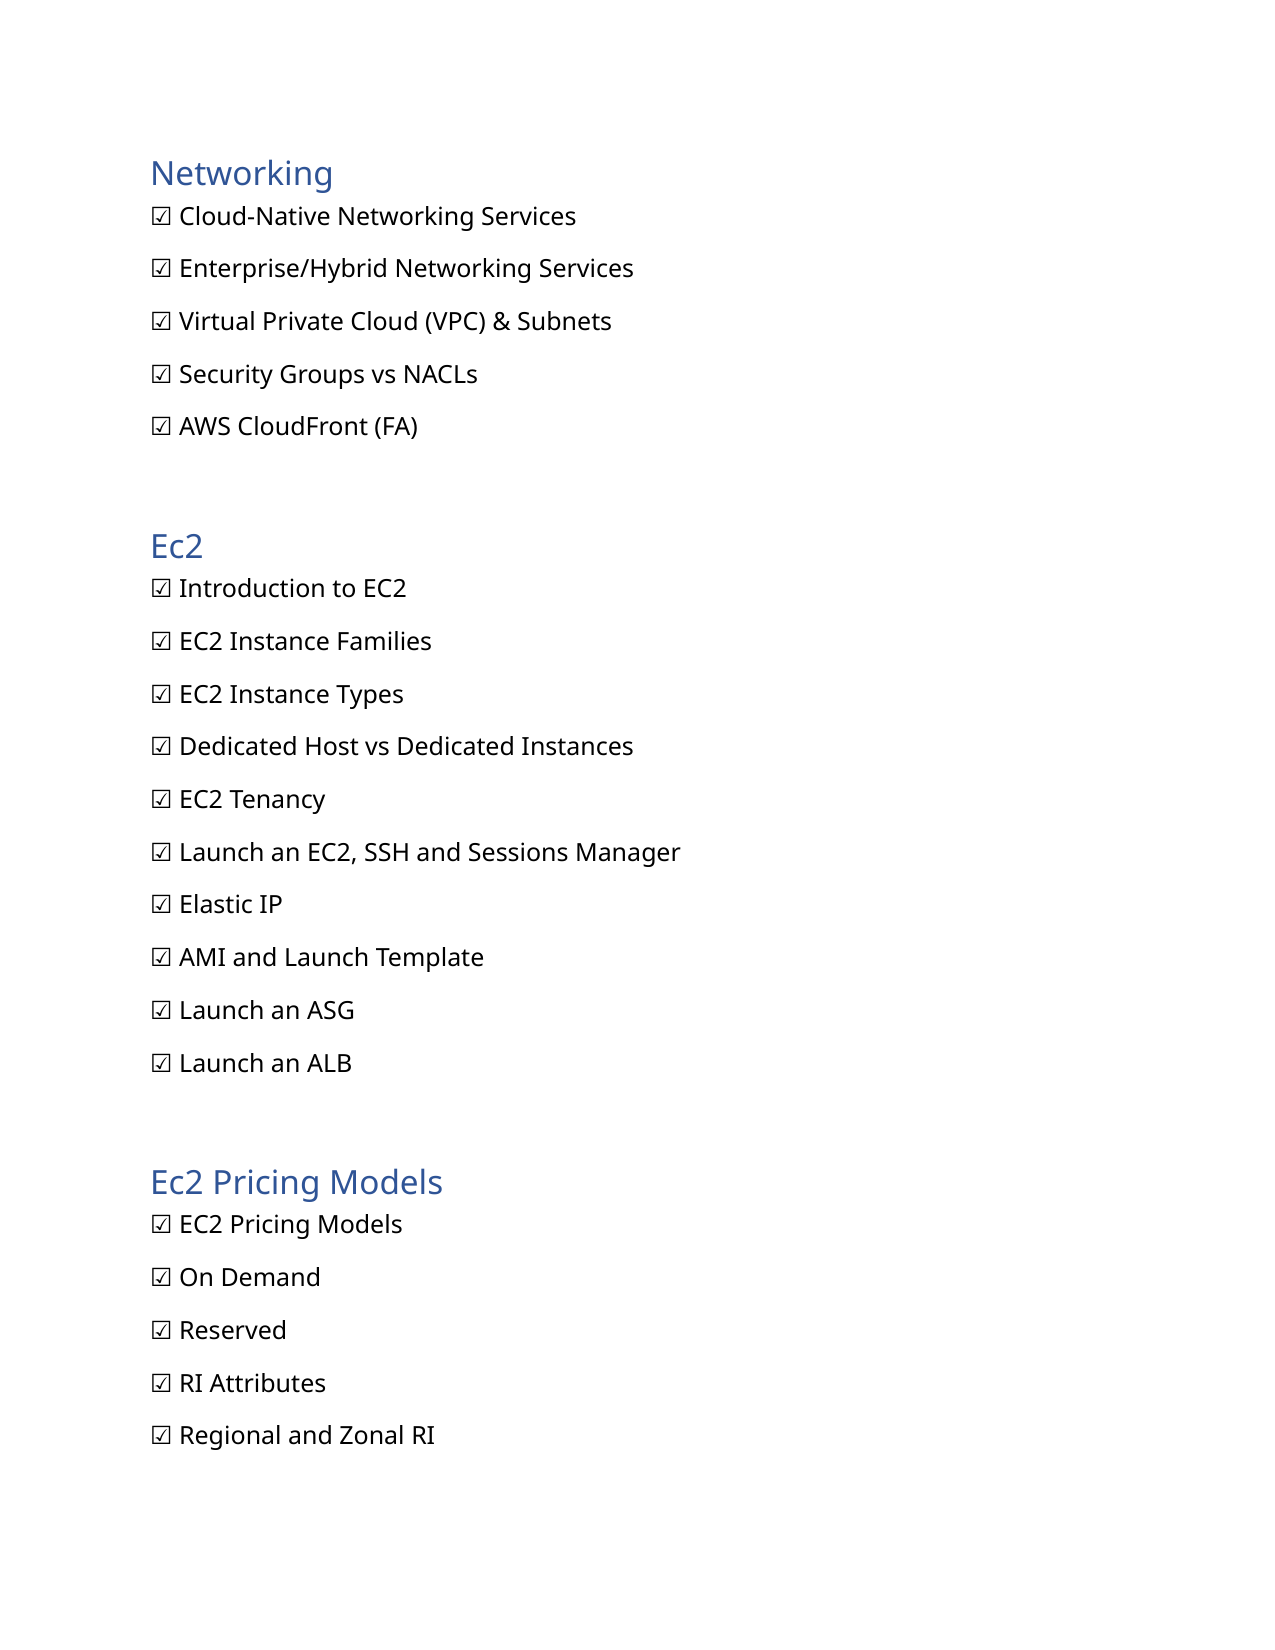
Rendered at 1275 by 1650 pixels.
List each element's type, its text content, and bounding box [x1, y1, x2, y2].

text Cloud-Native Networking Services [150, 198, 1125, 232]
text RI Attributes [150, 1365, 1125, 1399]
text Launch an ALB [150, 1045, 1125, 1079]
text Elastic IP [150, 887, 1125, 921]
text Regional and Zonal RI [150, 1418, 1125, 1452]
text Reserved [150, 1312, 1125, 1347]
text EC2 Instance Types [150, 676, 1125, 710]
text AWS CloudFront (FA) [150, 409, 1125, 443]
text Virtual Private Cloud (VPC) & Subnets [150, 303, 1125, 338]
subtitle Ec2 [150, 523, 1125, 568]
text Launch an ASG [150, 992, 1125, 1027]
text Enterprise/Hybrid Networking Services [150, 251, 1125, 285]
text Dedicated Host vs Dedicated Instances [150, 729, 1125, 763]
text Introduction to EC2 [150, 571, 1125, 605]
text EC2 Instance Families [150, 623, 1125, 658]
subtitle Networking [150, 150, 1125, 195]
subtitle Ec2 Pricing Models [150, 1159, 1125, 1204]
text EC2 Tenancy [150, 782, 1125, 816]
text AMI and Launch Template [150, 940, 1125, 974]
text EC2 Pricing Models [150, 1207, 1125, 1241]
text Launch an EC2, SSH and Sessions Manager [150, 834, 1125, 868]
text On Demand [150, 1260, 1125, 1294]
text Security Groups vs NACLs [150, 356, 1125, 390]
